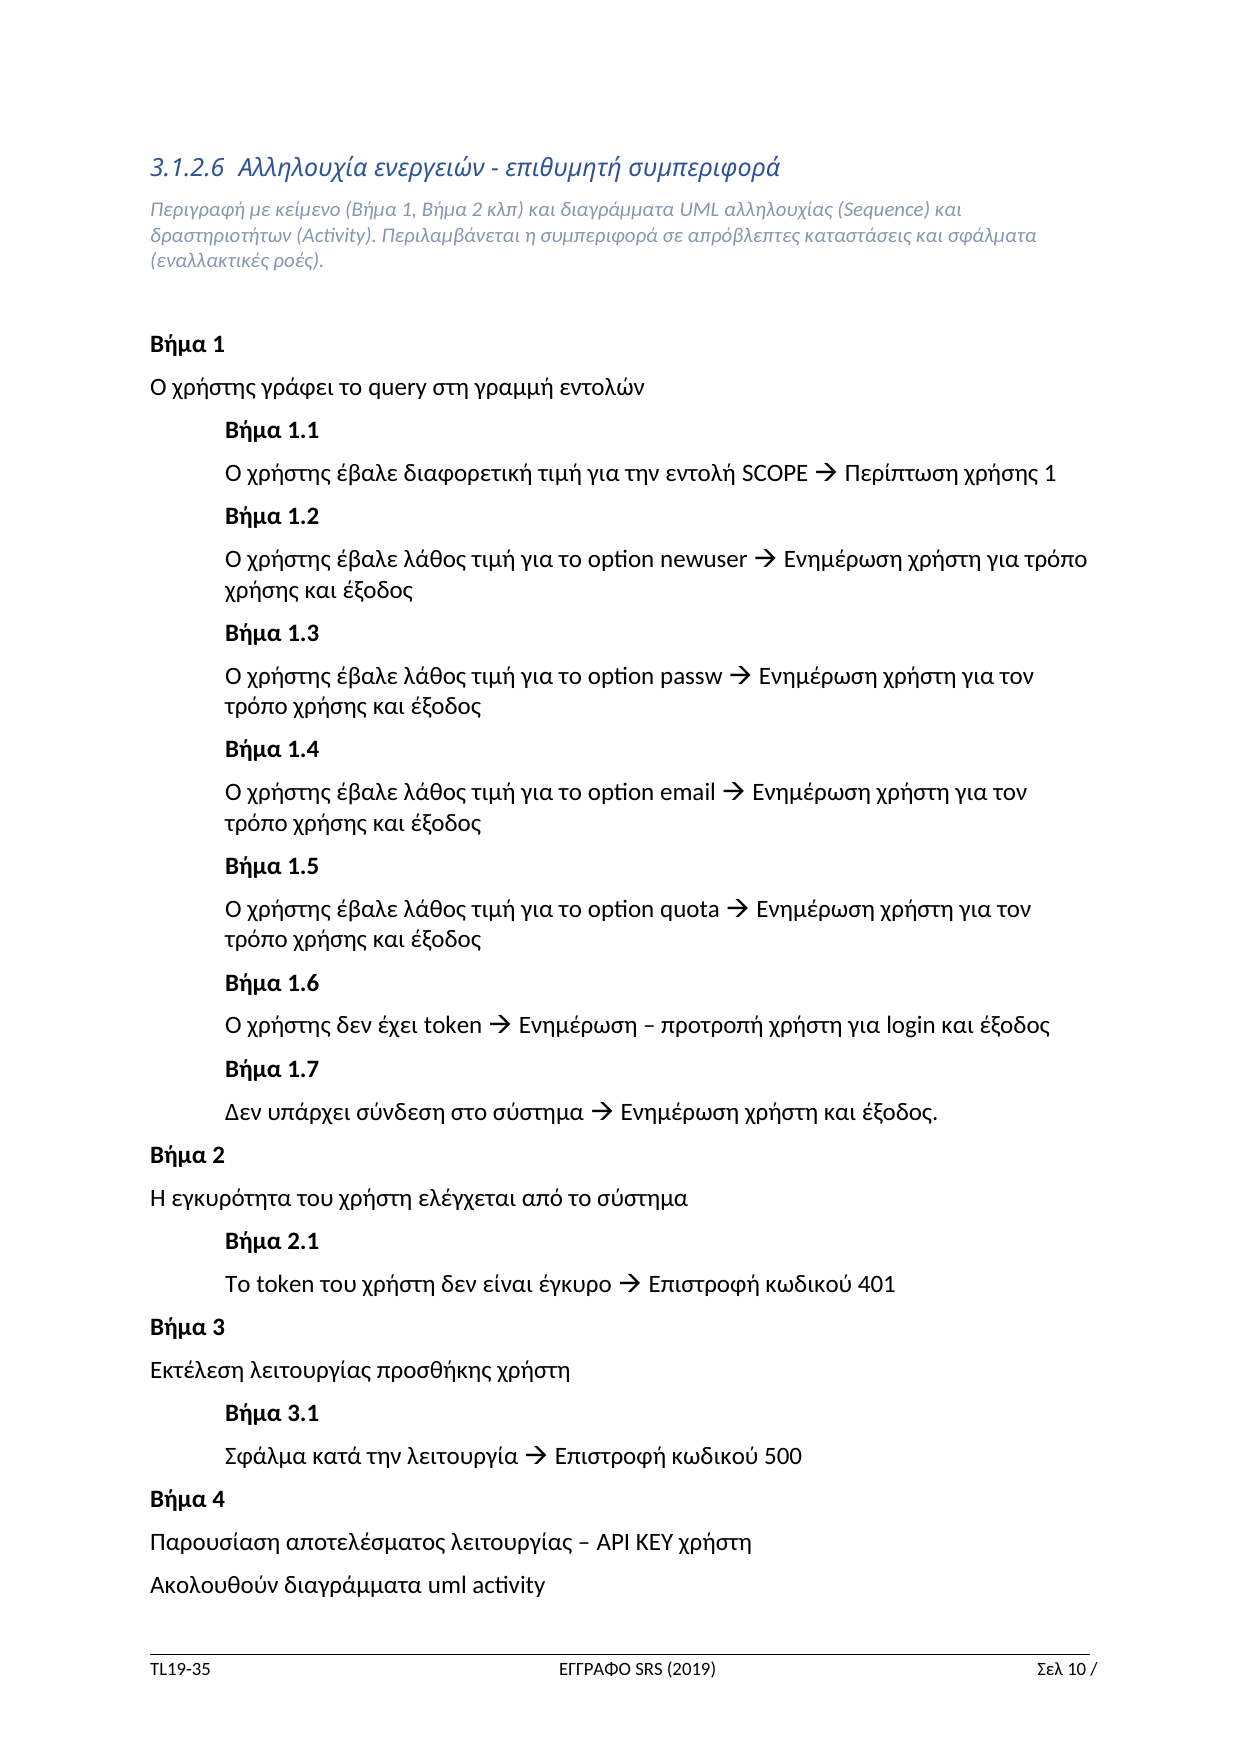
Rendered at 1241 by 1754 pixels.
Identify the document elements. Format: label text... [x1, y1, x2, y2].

text Ο χρήστης έβαλε λάθος τιμή για το option email Ενημέρωση χρήστη για τον τρόπο χρήσης και έξοδος [225, 777, 1090, 838]
text To token του χρήστη δεν είναι έγκυρο Επιστροφή κωδικού 401 [225, 1268, 1090, 1298]
text Ο χρήστης έβαλε λάθος τιμή για το option newuser Ενημέρωση χρήστη για τρόπο χρήσης και έξοδος [225, 543, 1090, 604]
text Βήμα 1.7 [225, 1053, 1090, 1083]
text Βήμα 4 [150, 1483, 1090, 1513]
text Βήμα 3 [150, 1311, 1090, 1341]
text Βήμα 1.6 [225, 967, 1090, 997]
text Ο χρήστης έβαλε λάθος τιμή για το option passw Ενημέρωση χρήστη για τον τρόπο χρήσης και έξοδος [225, 660, 1090, 721]
text Περιγραφή με κείμενο (Βήμα 1, Βήμα 2 κλπ) και διαγράμματα UML αλληλουχίας (Sequence) και δραστηριοτήτων (Activity). Περιλαμβάνεται η συμπεριφορά σε απρόβλεπτες καταστάσεις και σφάλματα (εναλλακτικές ροές). [150, 197, 1090, 273]
text Εκτέλεση λειτουργίας προσθήκης χρήστη [150, 1354, 1090, 1384]
text Βήμα 1.1 [225, 414, 1090, 445]
text Βήμα 2.1 [225, 1225, 1090, 1255]
text Ο χρήστης δεν έχει token Ενημέρωση – προτροπή χρήστη για login και έξοδος [225, 1010, 1090, 1040]
text Βήμα 2 [150, 1139, 1090, 1169]
text Βήμα 1.4 [225, 733, 1090, 764]
text Βήμα 1.5 [225, 850, 1090, 881]
subtitle 3.1.2.6 Αλληλουχία ενεργειών - επιθυμητή συμπεριφορά [150, 150, 1090, 184]
text Σφάλμα κατά την λειτουργία Επιστροφή κωδικού 500 [225, 1440, 1090, 1470]
text Βήμα 1.2 [225, 500, 1090, 531]
text Βήμα 3.1 [225, 1397, 1090, 1427]
text Ο χρήστης έβαλε λάθος τιμή για το option quota Ενημέρωση χρήστη για τον τρόπο χρήσης και έξοδος [225, 893, 1090, 954]
text Δεν υπάρχει σύνδεση στο σύστημα Ενημέρωση χρήστη και έξοδος. [225, 1096, 1090, 1126]
text Παρουσίαση αποτελέσματος λειτουργίας – API KEY χρήστη [150, 1526, 1090, 1556]
text Ο χρήστης γράφει το query στη γραμμή εντολών [150, 371, 1090, 402]
text Ο χρήστης έβαλε διαφορετική τιμή για την εντολή SCOPE Περίπτωση χρήσης 1 [225, 457, 1090, 488]
text Ακολουθούν διαγράμματα uml activity [150, 1569, 1090, 1599]
text Βήμα 1.3 [225, 617, 1090, 647]
text Η εγκυρότητα του χρήστη ελέγχεται από το σύστημα [150, 1182, 1090, 1212]
text Βήμα 1 [150, 328, 1090, 359]
